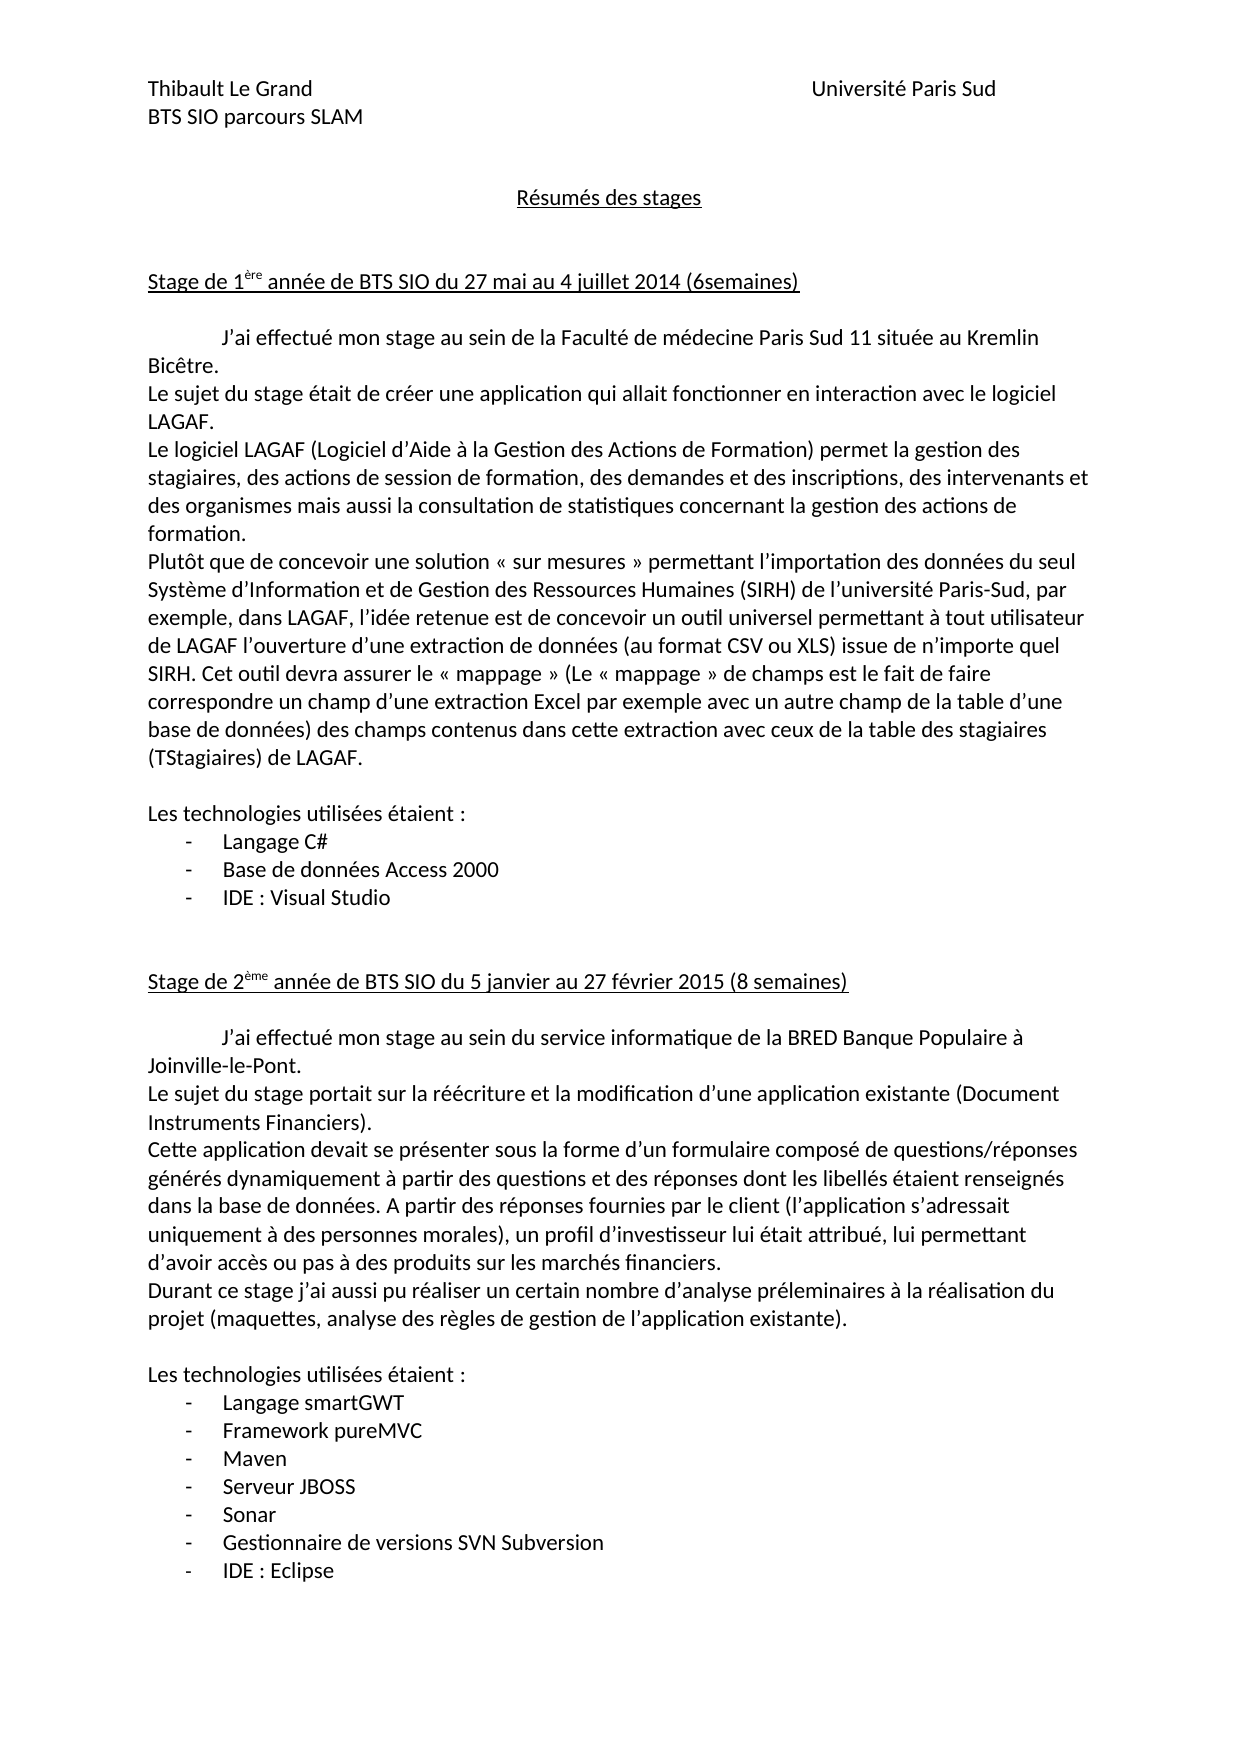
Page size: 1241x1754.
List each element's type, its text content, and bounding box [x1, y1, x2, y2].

list Serveur JBOSS [185, 1472, 1093, 1500]
text Le sujet du stage portait sur la réécriture et la modification d’une application existante (Document Instruments Financiers). [148, 1079, 1093, 1136]
text Stage de 2ème année de BTS SIO du 5 janvier au 27 février 2015 (8 semaines) [148, 967, 1093, 996]
text Plutôt que de concevoir une solution « sur mesures » permettant l’importation des données du seul Système d’Information et de Gestion des Ressources Humaines (SIRH) de l’université Paris-Sud, par exemple, dans LAGAF, l’idée retenue est de concevoir un outil universel permettant à tout utilisateur de LAGAF l’ouverture d’une extraction de données (au format CSV ou XLS) issue de n’importe quel SIRH. Cet outil devra assurer le « mappage » (Le « mappage » de champs est le fait de faire correspondre un champ d’une extraction Excel par exemple avec un autre champ de la table d’une base de données) des champs contenus dans cette extraction avec ceux de la table des stagiaires (TStagiaires) de LAGAF. [363, 547, 1093, 771]
list Gestionnaire de versions SVN Subversion [185, 1528, 1093, 1556]
text J’ai effectué mon stage au sein de la Faculté de médecine Paris Sud 11 située au Kremlin Bicêtre. [148, 323, 1093, 379]
text Stage de 1ère année de BTS SIO du 27 mai au 4 juillet 2014 (6semaines) [148, 267, 1093, 295]
text Thibault Le Grand Université Paris Sud [148, 74, 1093, 102]
list Sonar [185, 1500, 1093, 1528]
list Framework pureMVC [185, 1416, 1093, 1444]
text Le sujet du stage était de créer une application qui allait fonctionner en interaction avec le logiciel LAGAF. [214, 379, 1093, 435]
text Les technologies utilisées étaient : [148, 799, 1093, 827]
list Langage smartGWT [185, 1388, 1093, 1416]
text Le logiciel LAGAF (Logiciel d’Aide à la Gestion des Actions de Formation) permet la gestion des stagiaires, des actions de session de formation, des demandes et des inscriptions, des intervenants et des organismes mais aussi la consultation de statistiques concernant la gestion des actions de formation. [247, 435, 1093, 547]
text Cette application devait se présenter sous la forme d’un formulaire composé de questions/réponses générés dynamiquement à partir des questions et des réponses dont les libellés étaient renseignés dans la base de données. A partir des réponses fournies par le client (l’application s’adressait uniquement à des personnes morales), un profil d’investisseur lui était attribué, lui permettant d’avoir accès ou pas à des produits sur les marchés financiers. [148, 1136, 1093, 1276]
list IDE : Eclipse [185, 1556, 1093, 1584]
list Base de données Access 2000 [185, 855, 1093, 883]
text BTS SIO parcours SLAM [148, 102, 1093, 130]
text Les technologies utilisées étaient : [148, 1360, 1093, 1388]
list Maven [185, 1444, 1093, 1472]
text J’ai effectué mon stage au sein du service informatique de la BRED Banque Populaire à Joinville-le-Pont. [148, 1023, 1093, 1079]
text Durant ce stage j’ai aussi pu réaliser un certain nombre d’analyse préleminaires à la réalisation du projet (maquettes, analyse des règles de gestion de l’application existante). [148, 1276, 1093, 1332]
list IDE : Visual Studio [185, 883, 1093, 911]
list Langage C# [185, 827, 1093, 855]
text Résumés des stages [148, 183, 1093, 211]
